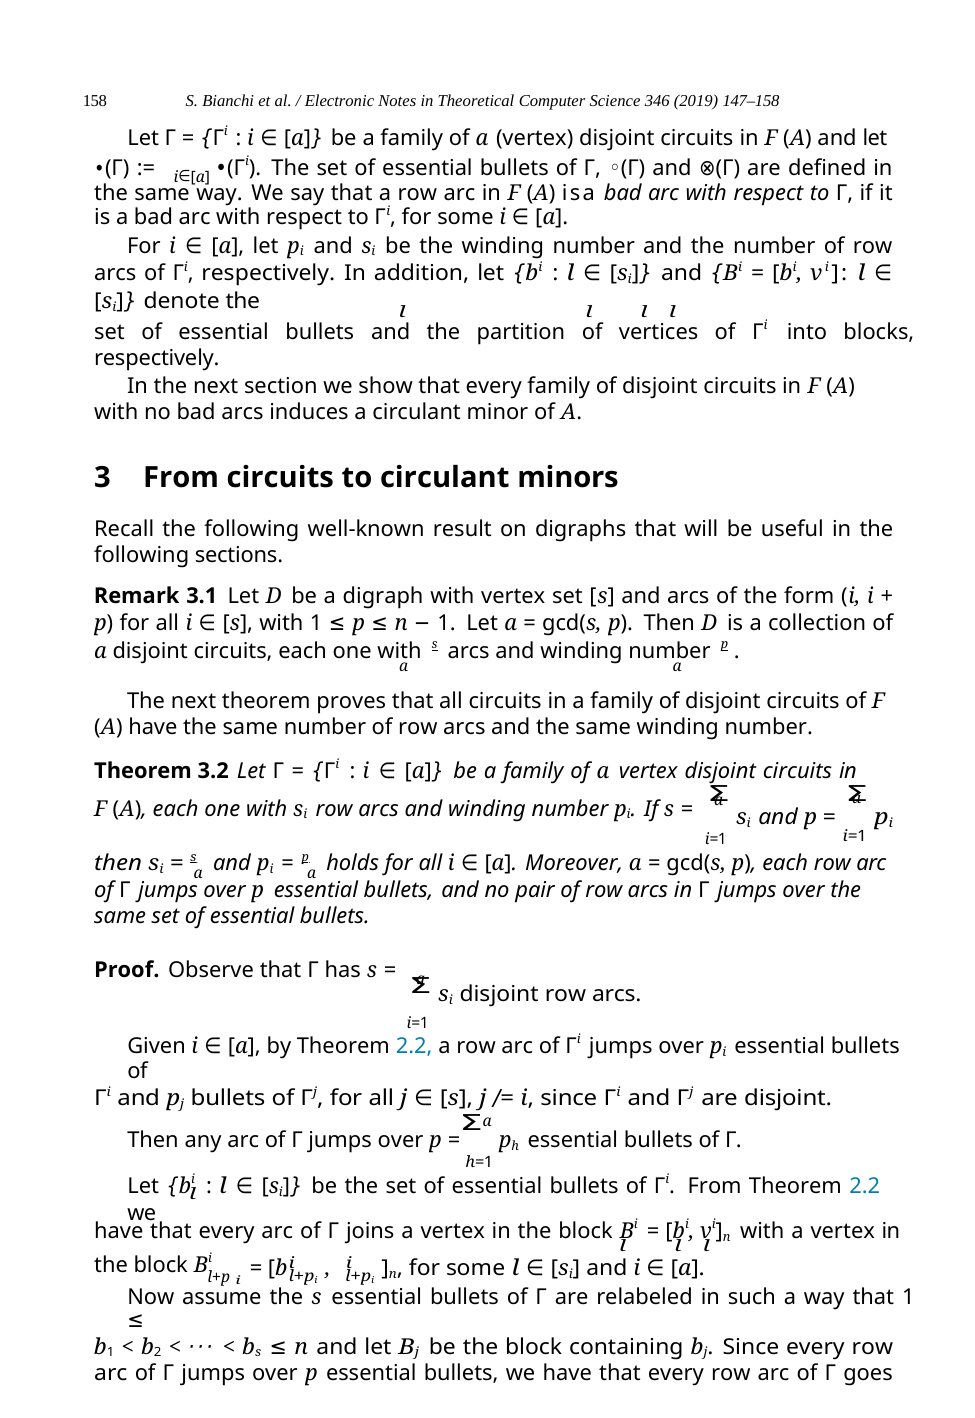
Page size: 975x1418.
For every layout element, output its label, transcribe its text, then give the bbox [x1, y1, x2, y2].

text si and p = [736, 801, 836, 831]
text i=1 [704, 831, 732, 848]
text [94, 1333, 893, 1386]
text Given i ∈ [a], by Theorem 2.2, a row arc of Γi jumps over pi essential bullets of [127, 1033, 914, 1083]
text ]n, for some l ∈ [si] and i ∈ [a]. [381, 1254, 914, 1281]
text Proof. Observe that Γ has s = [94, 954, 400, 984]
text Let {bi : l ∈ [si]} be the set of essential bullets of Γi. From Theorem 2.2 we [127, 1172, 914, 1225]
text i=1 [406, 1012, 434, 1033]
text For i ∈ [a], let pi and si be the winding number and the number of row arcs of Γi, respectively. In addition, let {bi : l ∈ [si]} and {Bi = [bi, vi]: l ∈ [si]} denote the [94, 231, 893, 314]
text Theorem 3.2 Let Γ = {Γi : i ∈ [a]} be a family of a vertex disjoint circuits in [94, 755, 914, 784]
text Then any arc of Γ jumps over p = ph essential bullets of Γ. [127, 1131, 914, 1152]
text the block Bi [94, 1254, 245, 1277]
text The next theorem proves that all circuits in a family of disjoint circuits of F (A) have the same number of row arcs and the same winding number. [94, 687, 914, 741]
text a [714, 793, 732, 808]
text holds for all i ∈ [a]. Moreover, a = gcd(s, p), each row arc [326, 848, 914, 877]
text In the next section we show that every family of disjoint circuits in F (A) with no bad arcs induces a circulant minor of A. [94, 372, 897, 426]
text a [852, 793, 914, 807]
text i=1 [842, 829, 914, 844]
subtitle From circuits to circulant minors [94, 456, 914, 496]
text pi [874, 807, 914, 829]
list (Γ) := i∈[a] •(Γi). The set of essential bullets of Γ, ◦(Γ) and ⊗(Γ) are defined in the same way. We say that a row arc in F (A) isa bad arc with respect to Γ, if it is a bad arc with respect to Γi, for some i ∈ [a]. [94, 152, 893, 231]
text of Γ jumps over p essential bullets, and no pair of row arcs in Γ jumps over the same set of essential bullets. [94, 877, 897, 930]
text a [416, 967, 434, 989]
text then si = s [94, 848, 202, 877]
text i l+pi [288, 1257, 323, 1286]
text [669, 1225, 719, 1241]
text si disjoint row arcs. [438, 978, 914, 1008]
text Recall the following well-known result on digraphs that will be useful in the following sections. [94, 515, 893, 568]
text have that every arc of Γ joins a vertex in the block Bi = [bi, vi]n with a vertex in [94, 1225, 667, 1241]
text F (A), each one with si row arcs and winding number pi. If s = [94, 793, 698, 822]
text Let Γ = {Γi : i ∈ [a]} be a family of a (vertex) disjoint circuits in F (A) and let [127, 122, 914, 151]
text Remark 3.1 Let D be a digraph with vertex set [s] and arcs of the form (i, i + p) for all i ∈ [s], with 1 ≤ p ≤ n − 1. Let a = gcd(s, p). Then D is a collection of a disjoint circuits, each one with s arcs and winding number p . [94, 581, 893, 664]
text h=1 [58, 1152, 900, 1172]
text Σa [58, 1111, 893, 1131]
text and pi = p [213, 848, 316, 877]
text Now assume the s essential bullets of Γ are relabeled in such a way that 1 ≤ [127, 1286, 914, 1332]
text l l l [619, 1241, 914, 1254]
text Γi and pj bullets of Γj, for all j ∈ [s], j /= i, since Γi and Γj are disjoint. [94, 1083, 914, 1111]
text i l+pi [345, 1257, 379, 1286]
text set of essential bullets and the partition of vertices of Γi into blocks, respectively. [94, 318, 914, 370]
